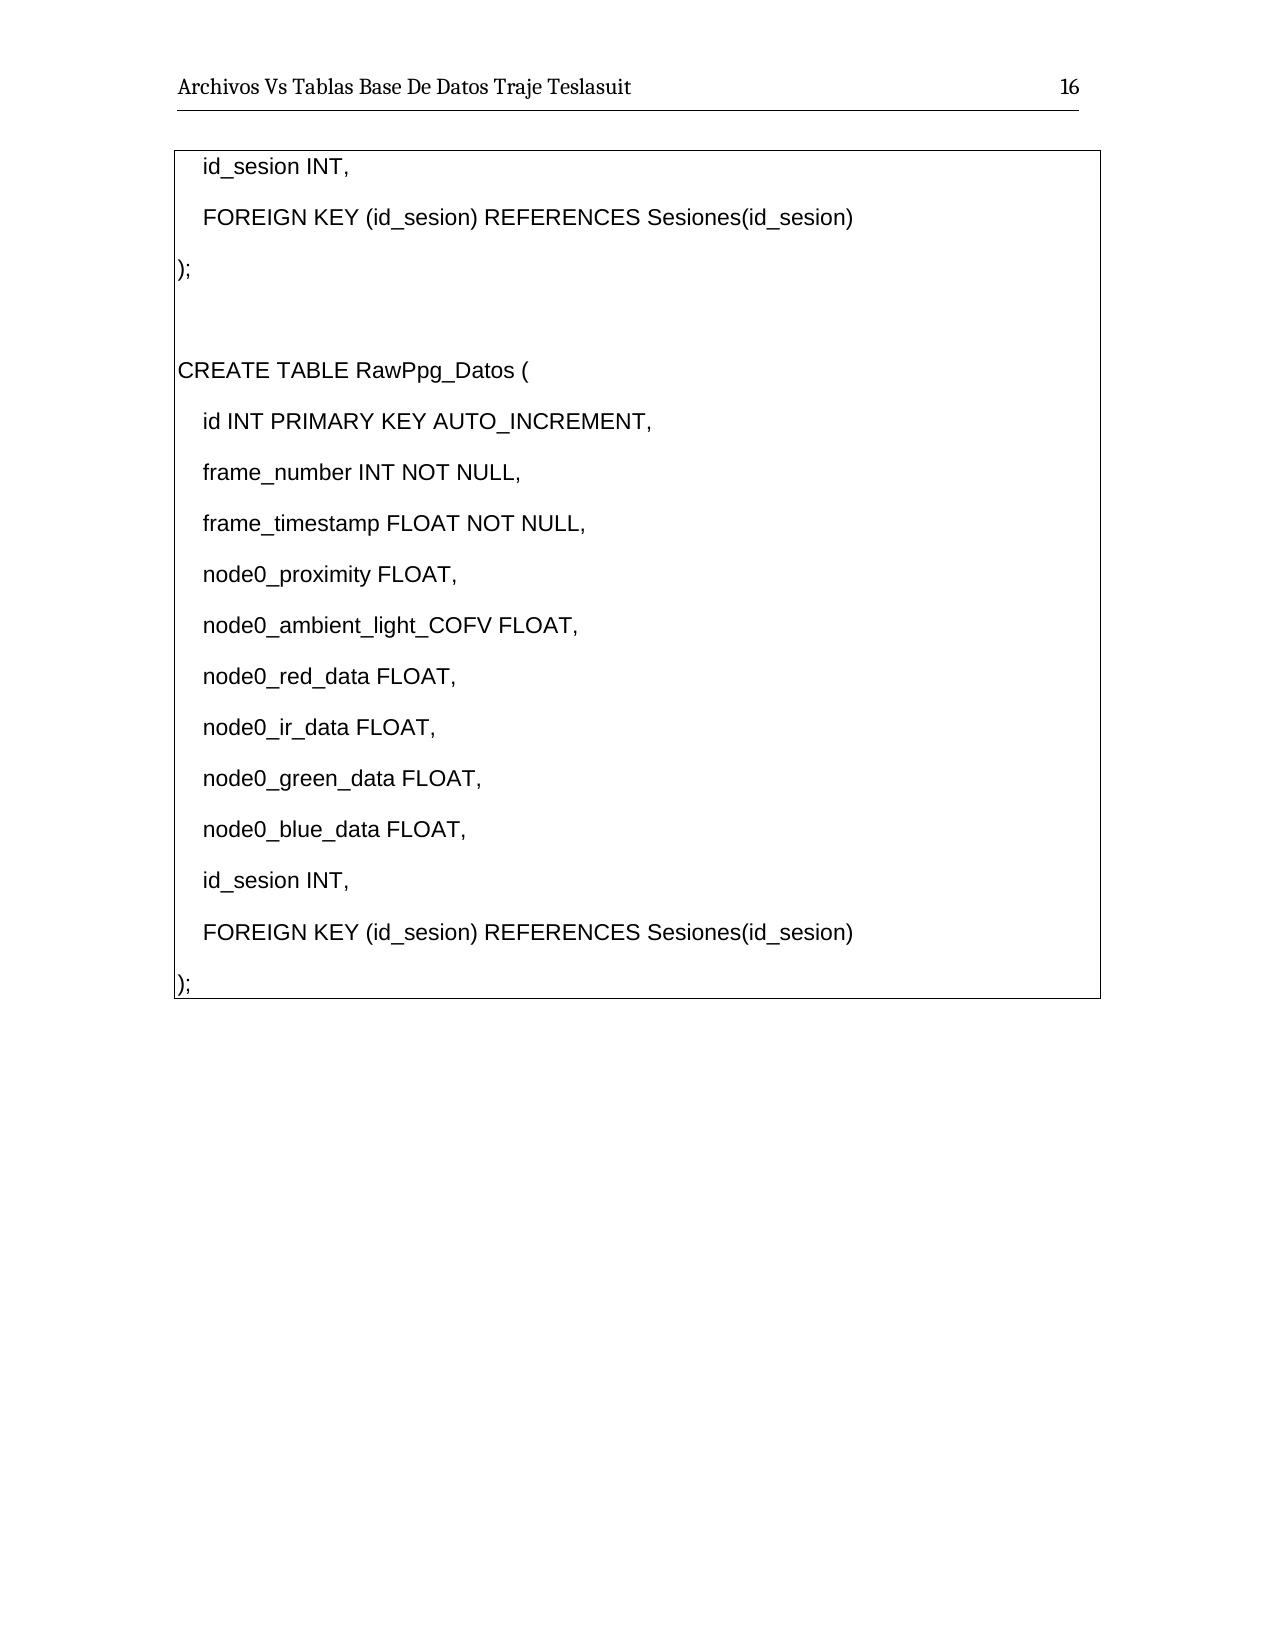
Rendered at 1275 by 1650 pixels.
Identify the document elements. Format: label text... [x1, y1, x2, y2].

text ); [175, 252, 1100, 281]
text CREATE TABLE RawPpg_Datos ( [175, 354, 1100, 383]
text frame_number INT NOT NULL, [175, 456, 1100, 485]
text node0_red_data FLOAT, [175, 660, 1100, 689]
text FOREIGN KEY (id_sesion) REFERENCES Sesiones(id_sesion) [175, 201, 1100, 230]
text id_sesion INT, [175, 151, 1100, 179]
text node0_ambient_light_COFV FLOAT, [175, 609, 1100, 638]
text node0_ir_data FLOAT, [175, 711, 1100, 741]
text node0_proximity FLOAT, [175, 558, 1100, 587]
text ); [175, 966, 1100, 998]
text FOREIGN KEY (id_sesion) REFERENCES Sesiones(id_sesion) [175, 915, 1100, 945]
text node0_green_data FLOAT, [175, 762, 1100, 792]
text frame_timestamp FLOAT NOT NULL, [175, 507, 1100, 536]
text id_sesion INT, [175, 864, 1100, 894]
text id INT PRIMARY KEY AUTO_INCREMENT, [175, 405, 1100, 434]
text node0_blue_data FLOAT, [175, 813, 1100, 843]
